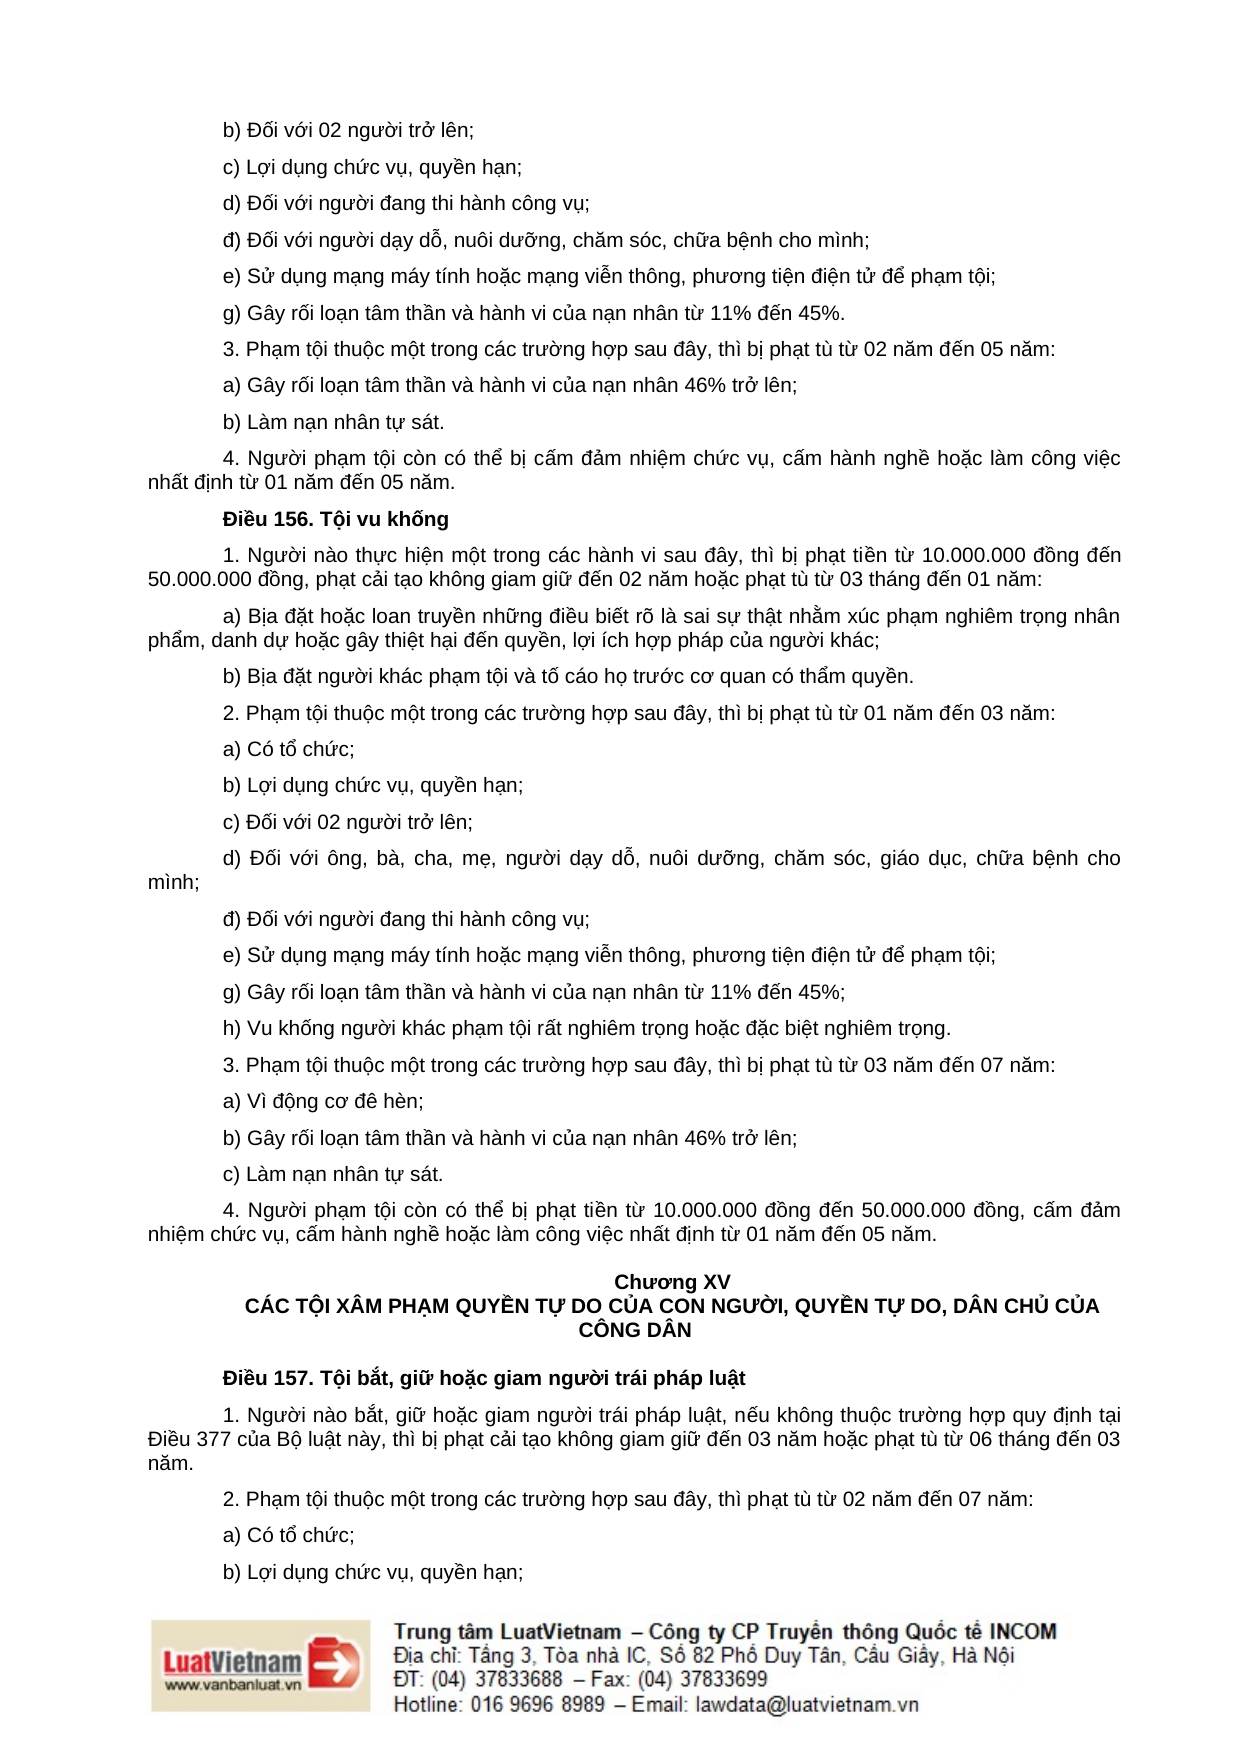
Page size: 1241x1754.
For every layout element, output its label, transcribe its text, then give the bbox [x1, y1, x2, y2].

text e) Sử dụng mạng máy tính hoặc mạng viễn thông, phương tiện điện tử để phạm tội; [148, 943, 1122, 967]
text b) Gây rối loạn tâm thần và hành vi của nạn nhân 46% trở lên; [148, 1125, 1122, 1149]
text đ) Đối với người dạy dỗ, nuôi dưỡng, chăm sóc, chữa bệnh cho mình; [148, 227, 1122, 251]
text a) Có tổ chức; [148, 737, 1122, 761]
text h) Vu khống người khác phạm tội rất nghiêm trọng hoặc đặc biệt nghiêm trọng. [148, 1016, 1122, 1040]
text 3. Phạm tội thuộc một trong các trường hợp sau đây, thì bị phạt tù từ 02 năm đến 05 năm: [148, 337, 1122, 361]
text g) Gây rối loạn tâm thần và hành vi của nạn nhân từ 11% đến 45%. [148, 300, 1122, 324]
text g) Gây rối loạn tâm thần và hành vi của nạn nhân từ 11% đến 45%; [148, 979, 1122, 1003]
text 3. Phạm tội thuộc một trong các trường hợp sau đây, thì bị phạt tù từ 03 năm đến 07 năm: [148, 1052, 1122, 1076]
text Chương XV [148, 1270, 1122, 1294]
text Điều 156. Tội vu khống [148, 507, 1122, 531]
text a) Gây rối loạn tâm thần và hành vi của nạn nhân 46% trở lên; [148, 373, 1122, 397]
text CÁC TỘI XÂM PHẠM QUYỀN TỰ DO CỦA CON NGƯỜI, QUYỀN TỰ DO, DÂN CHỦ CỦA CÔNG DÂN [148, 1294, 1122, 1342]
text d) Đối với người đang thi hành công vụ; [148, 191, 1122, 215]
text b) Làm nạn nhân tự sát. [148, 410, 1122, 434]
text Điều 157. Tội bắt, giữ hoặc giam người trái pháp luật [148, 1366, 1122, 1390]
text b) Đối với 02 người trở lên; [148, 118, 1122, 142]
text b) Bịa đặt người khác phạm tội và tố cáo họ trước cơ quan có thẩm quyền. [148, 664, 1122, 688]
text b) Lợi dụng chức vụ, quyền hạn; [148, 1560, 1122, 1584]
text đ) Đối với người đang thi hành công vụ; [148, 907, 1122, 931]
text 2. Phạm tội thuộc một trong các trường hợp sau đây, thì phạt tù từ 02 năm đến 07 năm: [148, 1487, 1122, 1511]
text 2. Phạm tội thuộc một trong các trường hợp sau đây, thì bị phạt tù từ 01 năm đến 03 năm: [148, 700, 1122, 724]
text e) Sử dụng mạng máy tính hoặc mạng viễn thông, phương tiện điện tử để phạm tội; [148, 264, 1122, 288]
text b) Lợi dụng chức vụ, quyền hạn; [148, 773, 1122, 797]
text 4. Người phạm tội còn có thể bị phạt tiền từ 10.000.000 đồng đến 50.000.000 đồng, cấm đảm nhiệm chức vụ, cấm hành nghề hoặc làm công việc nhất định từ 01 năm đến 05 năm. [148, 1198, 1122, 1246]
text a) Bịa đặt hoặc loan truyền những điều biết rõ là sai sự thật nhằm xúc phạm nghiêm trọng nhân phẩm, danh dự hoặc gây thiệt hại đến quyền, lợi ích hợp pháp của người khác; [148, 603, 1122, 651]
text 4. Người phạm tội còn có thể bị cấm đảm nhiệm chức vụ, cấm hành nghề hoặc làm công việc nhất định từ 01 năm đến 05 năm. [148, 446, 1122, 494]
text c) Đối với 02 người trở lên; [148, 810, 1122, 834]
text a) Có tổ chức; [148, 1523, 1122, 1547]
text c) Lợi dụng chức vụ, quyền hạn; [148, 154, 1122, 178]
text d) Đối với ông, bà, cha, mẹ, người dạy dỗ, nuôi dưỡng, chăm sóc, giáo dục, chữa bệnh cho mình; [148, 846, 1122, 894]
text 1. Người nào thực hiện một trong các hành vi sau đây, thì bị phạt tiền từ 10.000.000 đồng đến 50.000.000 đồng, phạt cải tạo không giam giữ đến 02 năm hoặc phạt tù từ 03 tháng đến 01 năm: [148, 543, 1122, 591]
text 1. Người nào bắt, giữ hoặc giam người trái pháp luật, nếu không thuộc trường hợp quy định tại Điều 377 của Bộ luật này, thì bị phạt cải tạo không giam giữ đến 03 năm hoặc phạt tù từ 06 tháng đến 03 năm. [148, 1402, 1122, 1474]
text a) Vì động cơ đê hèn; [148, 1089, 1122, 1113]
picture [147, 1614, 1087, 1731]
text c) Làm nạn nhân tự sát. [148, 1162, 1122, 1186]
